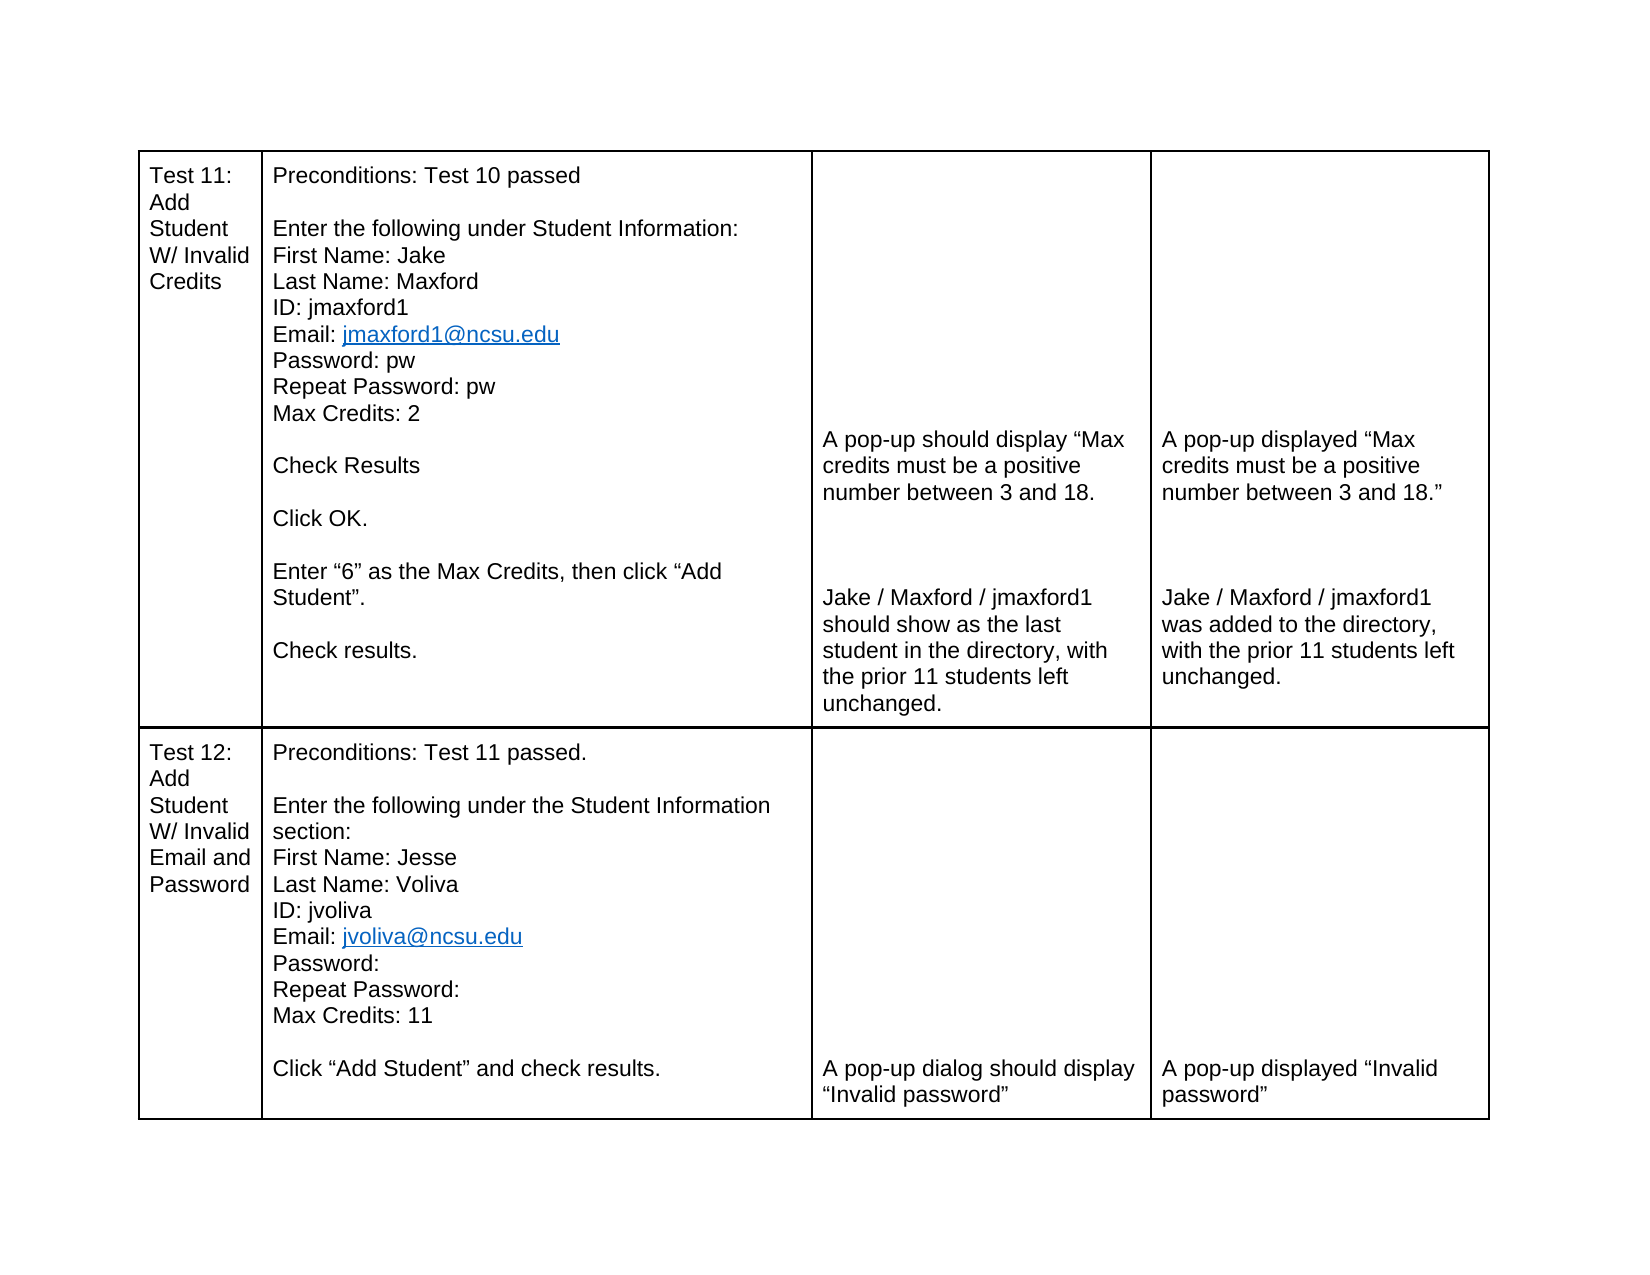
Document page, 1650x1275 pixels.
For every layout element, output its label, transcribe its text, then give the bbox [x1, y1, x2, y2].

table_cell Test 11: Add Student W/ Invalid Credits [140, 152, 261, 726]
table_cell A pop-up should display “Max credits must be a positive number between 3 and 18. Jake / Maxford / jmaxford1 should show as the last student in the directory, with the prior 11 students left unchanged. [813, 152, 1150, 726]
table_cell A pop-up displayed “Max credits must be a positive number between 3 and 18.” Jake / Maxford / jmaxford1 was added to the directory, with the prior 11 students left unchanged. [1152, 152, 1488, 726]
table_cell Test 12: Add Student W/ Invalid Email and Password [140, 729, 261, 1118]
